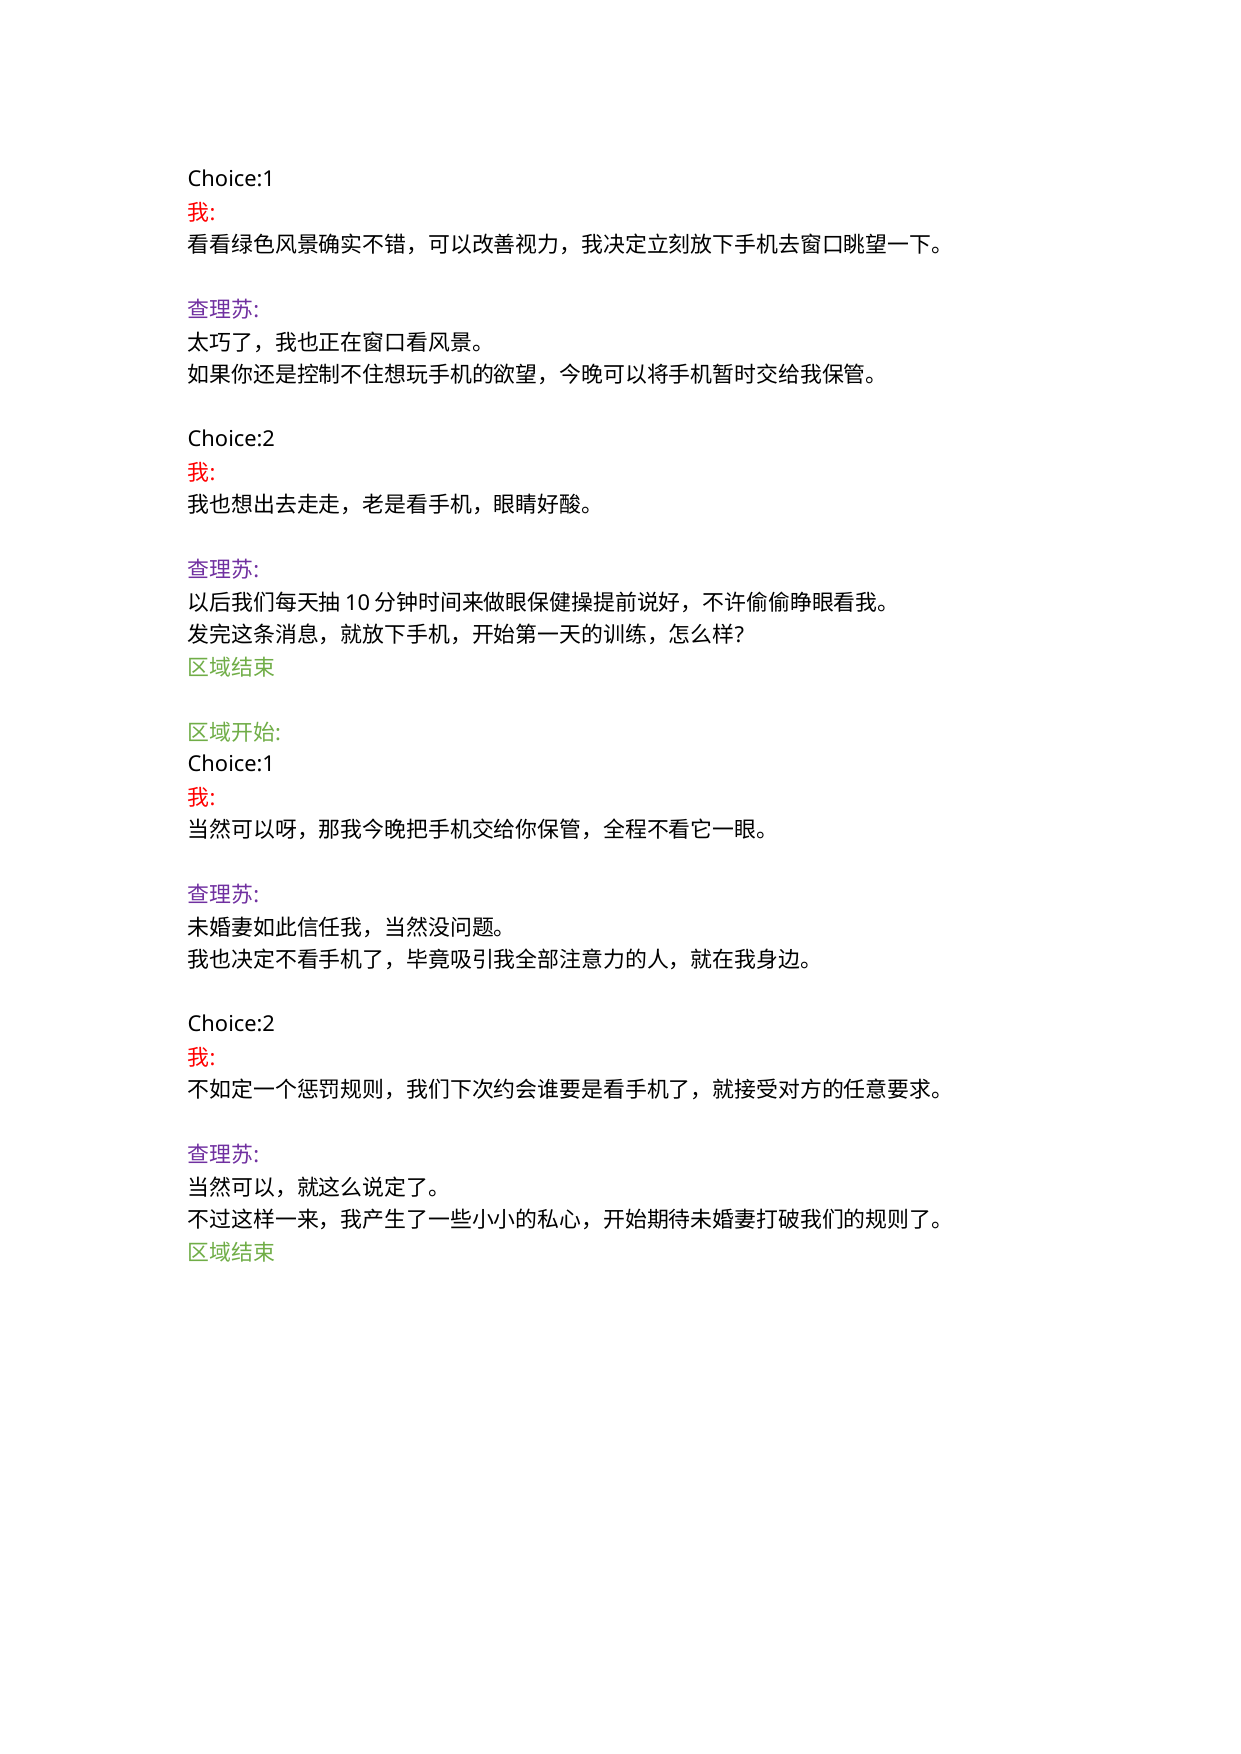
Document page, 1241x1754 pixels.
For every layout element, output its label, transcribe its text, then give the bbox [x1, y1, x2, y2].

text 太巧了，我也正在窗口看风景。 [187, 324, 1053, 357]
text 看看绿色风景确实不错，可以改善视力，我决定立刻放下手机去窗口眺望一下。 [187, 227, 1053, 259]
text 我也想出去走走，老是看手机，眼睛好酸。 [187, 487, 1053, 519]
text 我也决定不看手机了，毕竟吸引我全部注意力的人，就在我身边。 [187, 942, 1053, 974]
text 如果你还是控制不住想玩手机的欲望，今晚可以将手机暂时交给我保管。 [187, 357, 1053, 389]
text 查理苏: [187, 292, 1053, 324]
text 当然可以，就这么说定了。 [187, 1169, 1053, 1202]
text 区域开始: [187, 714, 1053, 747]
text 不过这样一来，我产生了一些小小的私心，开始期待未婚妻打破我们的规则了。 [187, 1202, 1053, 1234]
text 不如定一个惩罚规则，我们下次约会谁要是看手机了，就接受对方的任意要求。 [187, 1072, 1053, 1104]
text 我: [187, 454, 1053, 487]
text 查理苏: [187, 1137, 1053, 1169]
text Choice:2 [187, 422, 1053, 454]
text 以后我们每天抽10分钟时间来做眼保健操提前说好，不许偷偷睁眼看我。 [187, 584, 1053, 617]
text 区域结束 [187, 649, 1053, 682]
text Choice:1 [187, 747, 1053, 779]
text 当然可以呀，那我今晚把手机交给你保管，全程不看它一眼。 [187, 812, 1053, 844]
text Choice:1 [187, 162, 1053, 194]
text Choice:2 [187, 1007, 1053, 1039]
text 发完这条消息，就放下手机，开始第一天的训练，怎么样? [187, 617, 1053, 649]
text 查理苏: [187, 552, 1053, 584]
text 查理苏: [187, 877, 1053, 909]
text 我: [187, 1039, 1053, 1072]
text 未婚妻如此信任我，当然没问题。 [187, 909, 1053, 942]
text 我: [187, 779, 1053, 812]
text 我: [187, 194, 1053, 227]
text 区域结束 [187, 1234, 1053, 1267]
